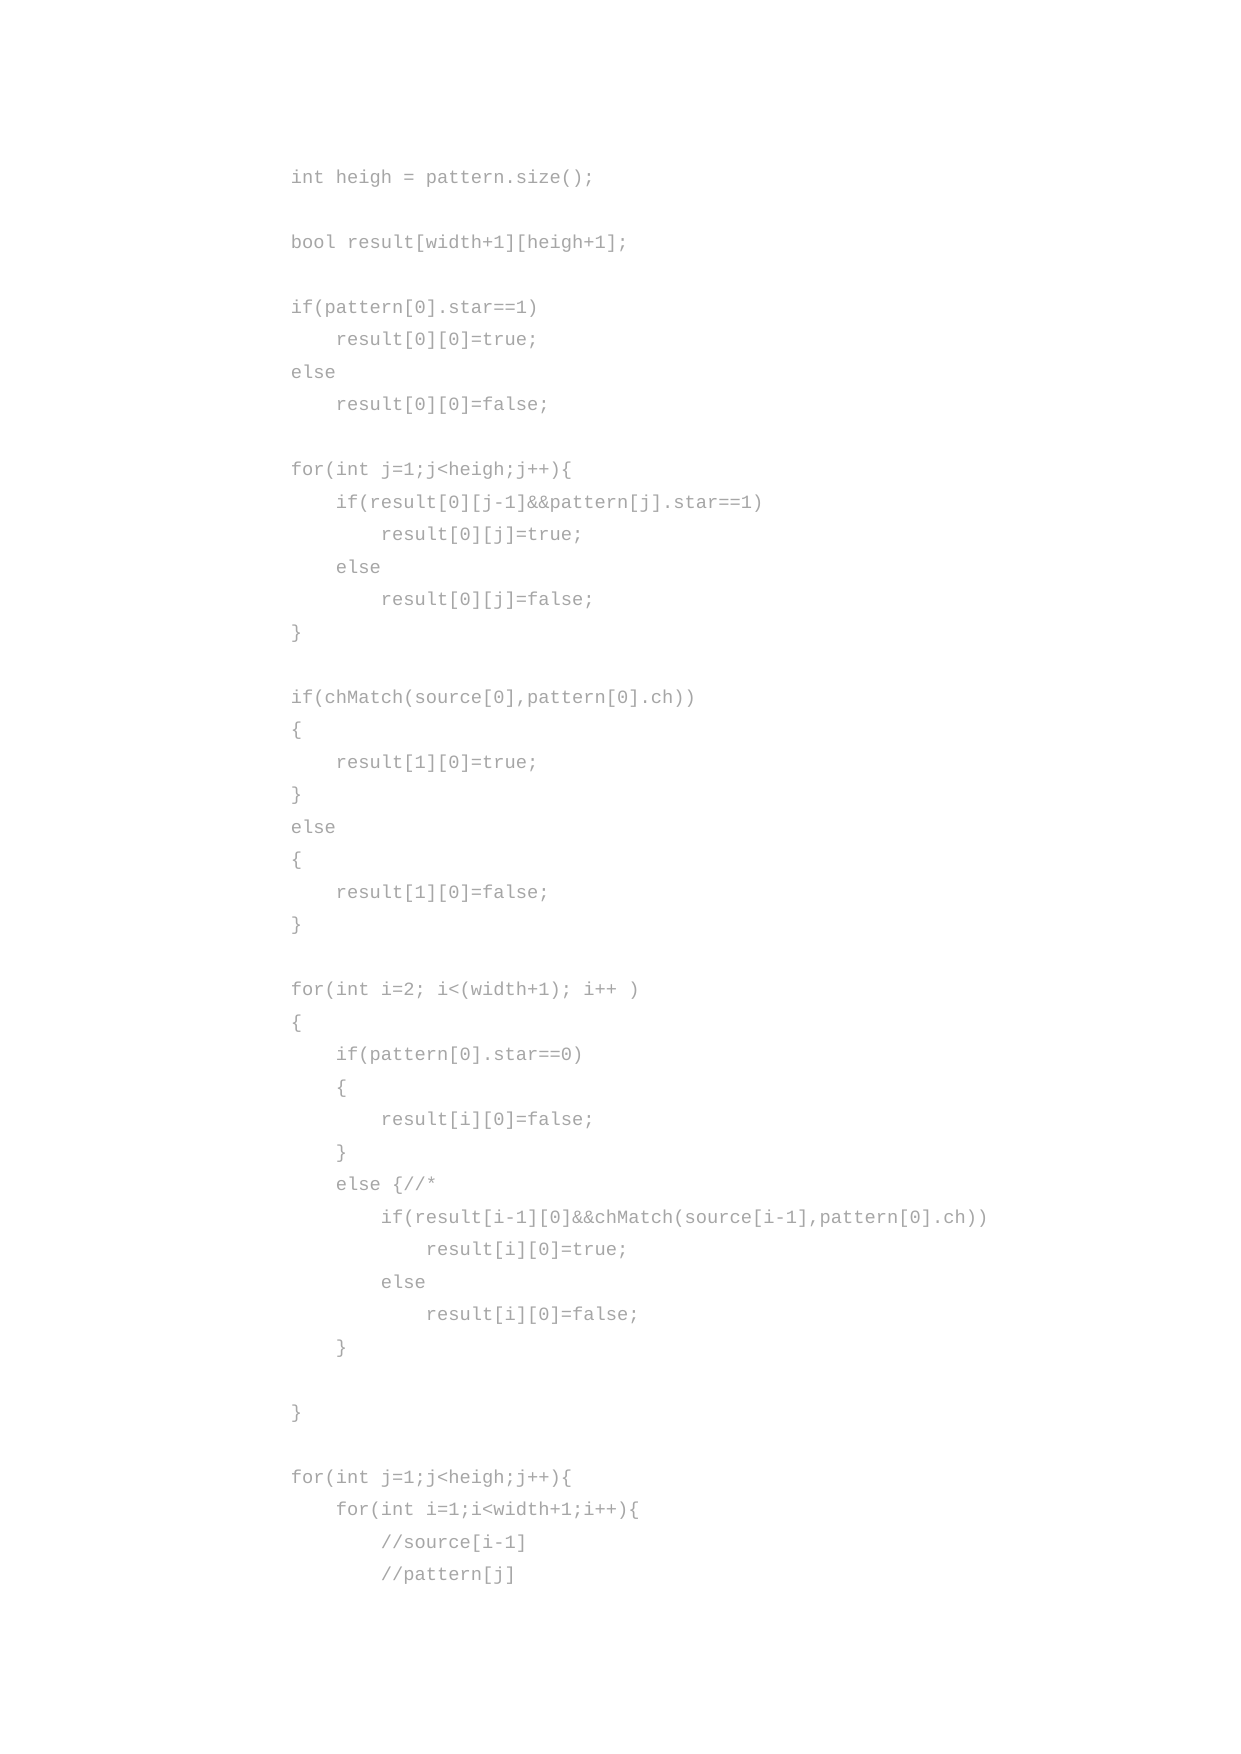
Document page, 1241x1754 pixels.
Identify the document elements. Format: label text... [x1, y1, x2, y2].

text else [201, 357, 1039, 389]
text } [201, 1397, 1039, 1429]
text for(int j=1;j<heigh;j++){ [201, 454, 1039, 487]
text for(int i=2; i<(width+1); i++ ) [201, 974, 1039, 1007]
text result[1][0]=false; [201, 877, 1039, 909]
text if(result[i-1][0]&&chMatch(source[i-1],pattern[0].ch)) [201, 1202, 1039, 1234]
text result[0][0]=false; [201, 389, 1039, 422]
text if(result[0][j-1]&&pattern[j].star==1) [201, 487, 1039, 519]
text result[i][0]=false; [201, 1104, 1039, 1137]
text else [201, 812, 1039, 844]
text for(int i=1;i<width+1;i++){ [201, 1494, 1039, 1527]
text for(int j=1;j<heigh;j++){ [201, 1462, 1039, 1494]
text { [201, 714, 1039, 747]
text } [201, 617, 1039, 649]
text } [201, 909, 1039, 942]
text else {//* [201, 1169, 1039, 1202]
text else [201, 552, 1039, 584]
text result[i][0]=false; [201, 1299, 1039, 1332]
text if(pattern[0].star==1) [201, 292, 1039, 324]
text { [201, 1072, 1039, 1104]
text result[0][j]=true; [201, 519, 1039, 552]
text int heigh = pattern.size(); [201, 162, 1039, 194]
text bool result[width+1][heigh+1]; [201, 227, 1039, 259]
text } [201, 1137, 1039, 1169]
text if(chMatch(source[0],pattern[0].ch)) [201, 682, 1039, 714]
text { [201, 844, 1039, 877]
text } [201, 779, 1039, 812]
text else [201, 1267, 1039, 1299]
text if(pattern[0].star==0) [201, 1039, 1039, 1072]
text result[i][0]=true; [201, 1234, 1039, 1267]
text } [201, 1332, 1039, 1364]
text result[1][0]=true; [201, 747, 1039, 779]
text //pattern[j] [201, 1559, 1039, 1592]
text { [201, 1007, 1039, 1039]
text //source[i-1] [201, 1527, 1039, 1559]
text result[0][0]=true; [201, 324, 1039, 357]
text result[0][j]=false; [201, 584, 1039, 617]
